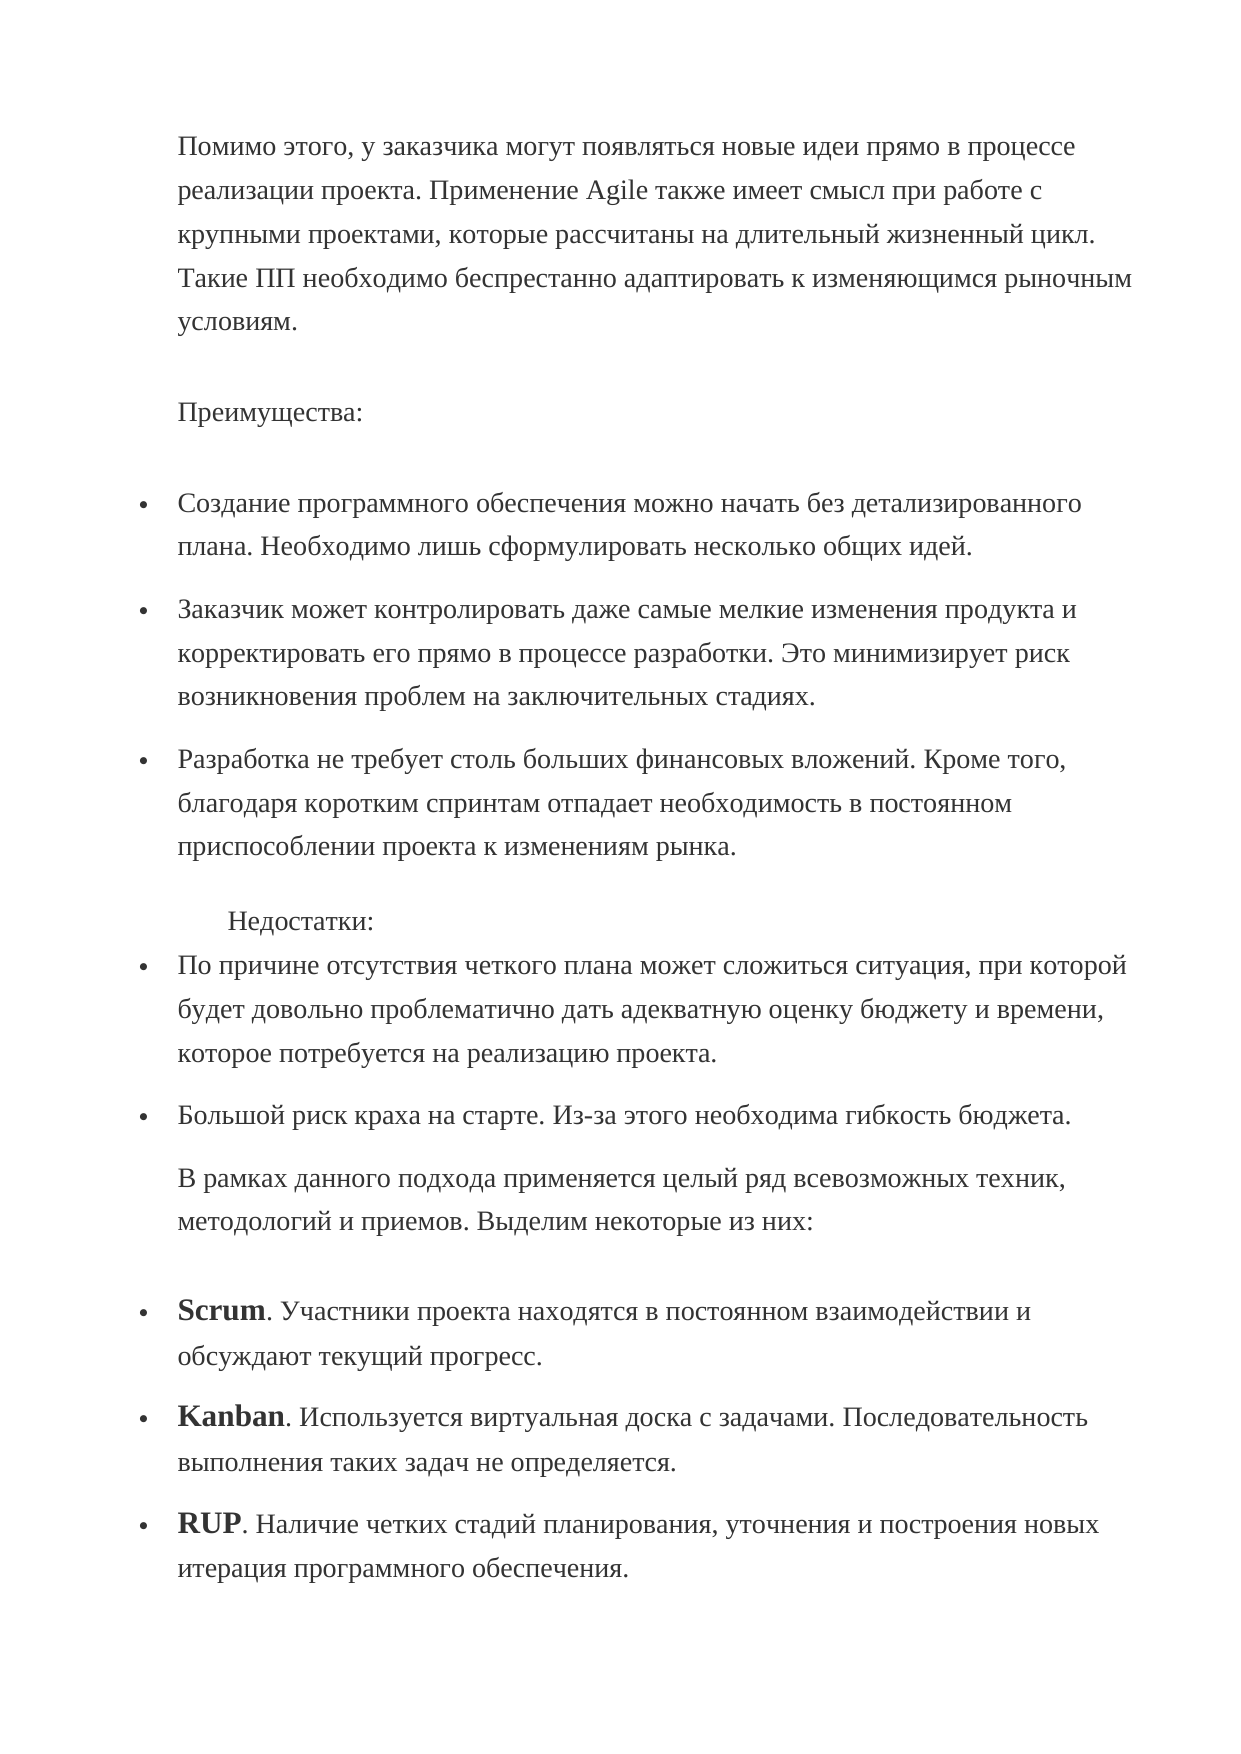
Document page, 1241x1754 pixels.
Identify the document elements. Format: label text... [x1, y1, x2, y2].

text В рамках данного подхода применяется целый ряд всевозможных техник, методологий и приемов. Выделим некоторые из них: [177, 1149, 1152, 1237]
text Преимущества: [177, 384, 1152, 427]
list Создание программного обеспечения можно начать без детализированного плана. Необходимо лишь сформулировать несколько общих идей. [140, 474, 1152, 562]
list Заказчик может контролировать даже самые мелкие изменения продукта и корректировать его прямо в процессе разработки. Это минимизирует риск возникновения проблем на заключительных стадиях. [140, 581, 1152, 712]
list Разработка не требует столь больших финансовых вложений. Кроме того, благодаря коротким спринтам отпадает необходимость в постоянном приспособлении проекта к изменениям рынка. [140, 731, 1152, 862]
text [177, 118, 1152, 337]
list По причине отсутствия четкого плана может сложиться ситуация, при которой будет довольно проблематично дать адекватную оценку бюджету и времени, которое потребуется на реализацию проекта. [140, 937, 1152, 1068]
list Большой риск краха на старте. Из-за этого необходима гибкость бюджета. [140, 1087, 1152, 1131]
text Недостатки: [177, 881, 1152, 937]
list Kanban. Используется виртуальная доска с задачами. Последовательность выполнения таких задач не определяется. [140, 1390, 1152, 1477]
list Scrum. Участники проекта находятся в постоянном взаимодействии и обсуждают текущий прогресс. [140, 1284, 1152, 1371]
list RUP. Наличие четких стадий планирования, уточнения и построения новых итерация программного обеспечения. [140, 1496, 1152, 1584]
